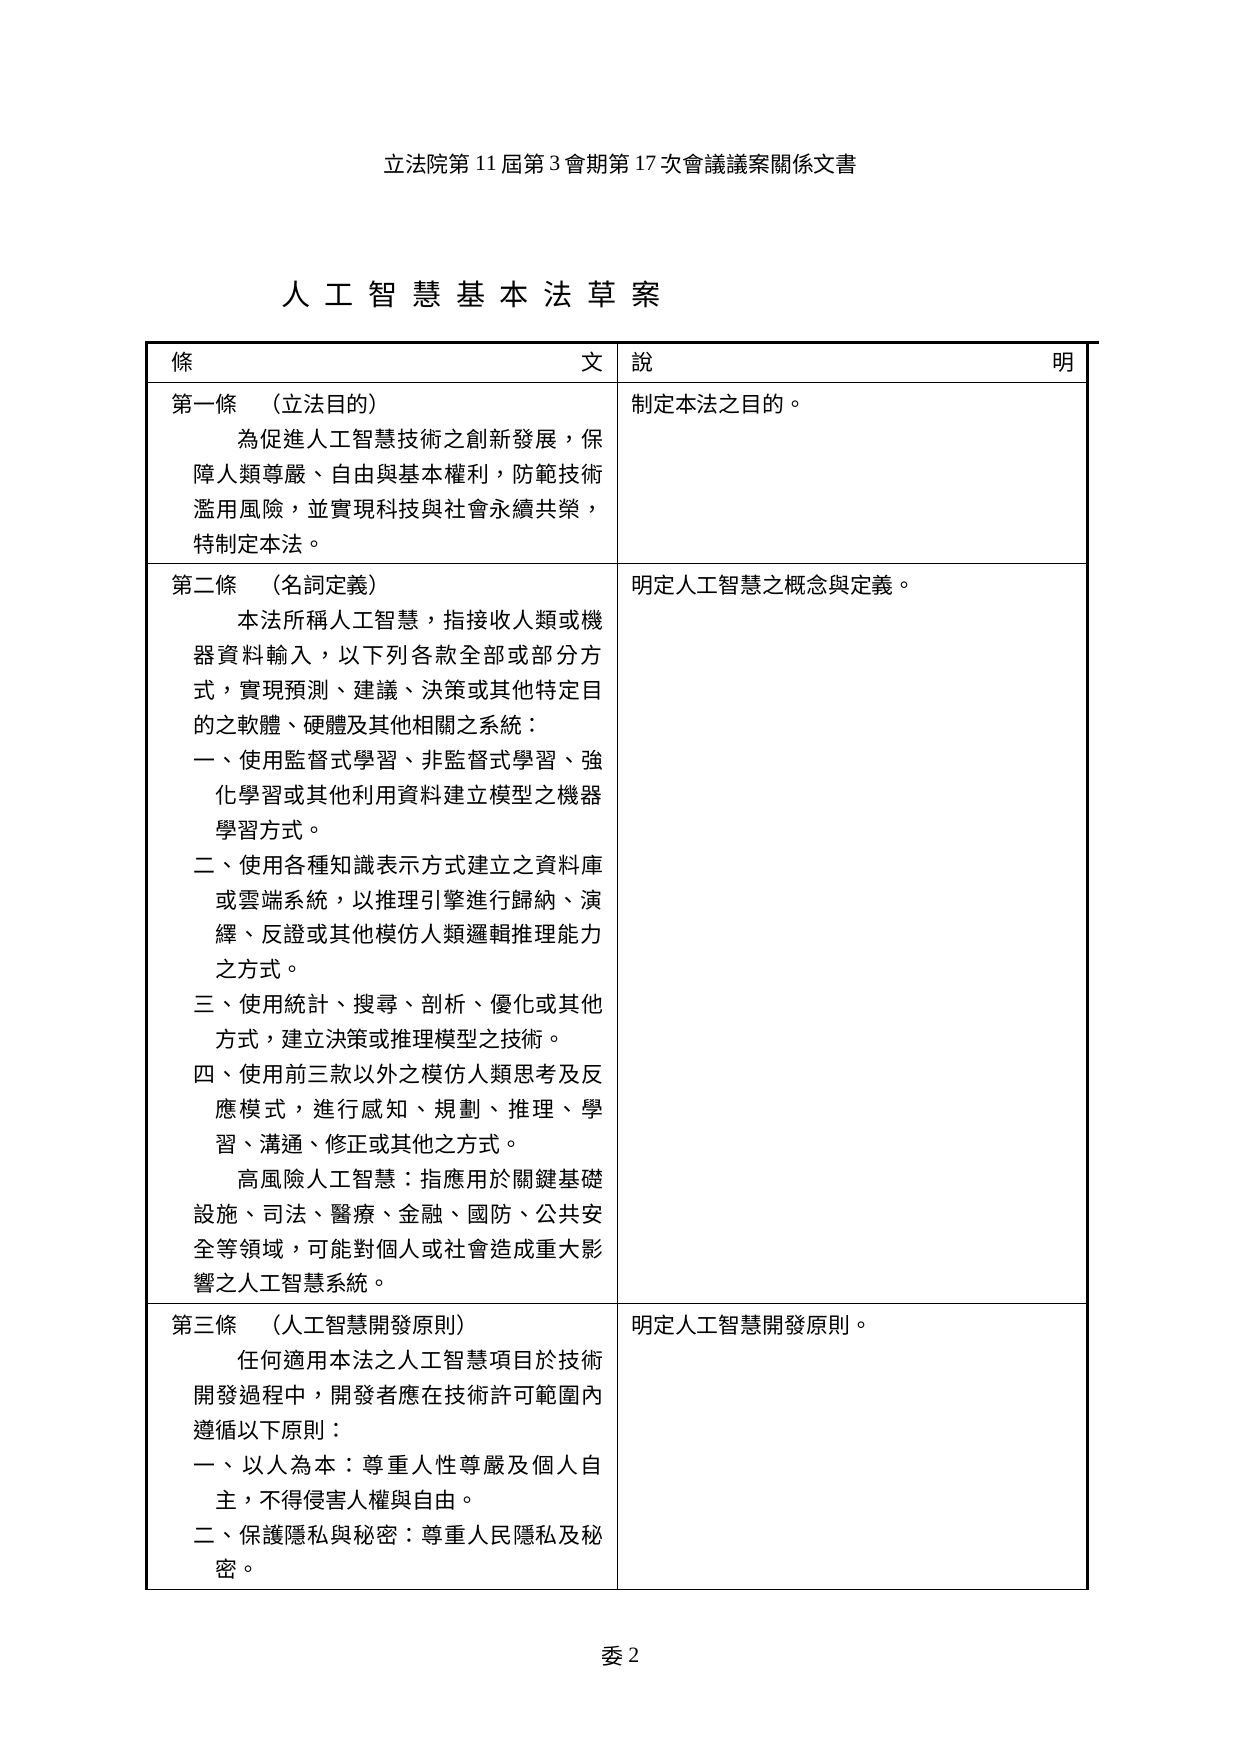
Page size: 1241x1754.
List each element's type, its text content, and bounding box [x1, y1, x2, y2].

table_cell 第一條 （立法目的） 為促進人工智慧技術之創新發展，保障人類尊嚴、自由與基本權利，防範技術濫用風險，並實現科技與社會永續共榮，特制定本法。 [148, 383, 617, 563]
table_cell 明定人工智慧之概念與定義。 [618, 564, 1086, 1303]
table_header 人工智慧基本法草案 [147, 244, 1087, 341]
table_cell 第二條 （名詞定義） 本法所稱人工智慧，指接收人類或機器資料輸入，以下列各款全部或部分方式，實現預測、建議、決策或其他特定目的之軟體、硬體及其他相關之系統： 一、使用監督式學習、非監督式學習、強化學習或其他利用資料建立模型之機器學習方式。 二、使用各種知識表示方式建立之資料庫或雲端系統，以推理引擎進行歸納、演繹、反證或其他模仿人類邏輯推理能力之方式。 三、使用統計、搜尋、剖析、優化或其他方式，建立決策或推理模型之技術。 四、使用前三款以外之模仿人類思考及反應模式，進行感知、規劃、推理、學習、溝通、修正或其他之方式。 高風險人工智慧：指應用於關鍵基礎設施、司法、醫療、金融、國防、公共安全等領域，可能對個人或社會造成重大影響之人工智慧系統。 [148, 564, 617, 1303]
table_cell 說明 [618, 344, 1086, 382]
table_cell 條文 [148, 344, 617, 382]
table_cell 明定人工智慧開發原則。 [618, 1304, 1086, 1589]
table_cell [148, 1304, 617, 1589]
table_cell 制定本法之目的。 [618, 383, 1086, 563]
